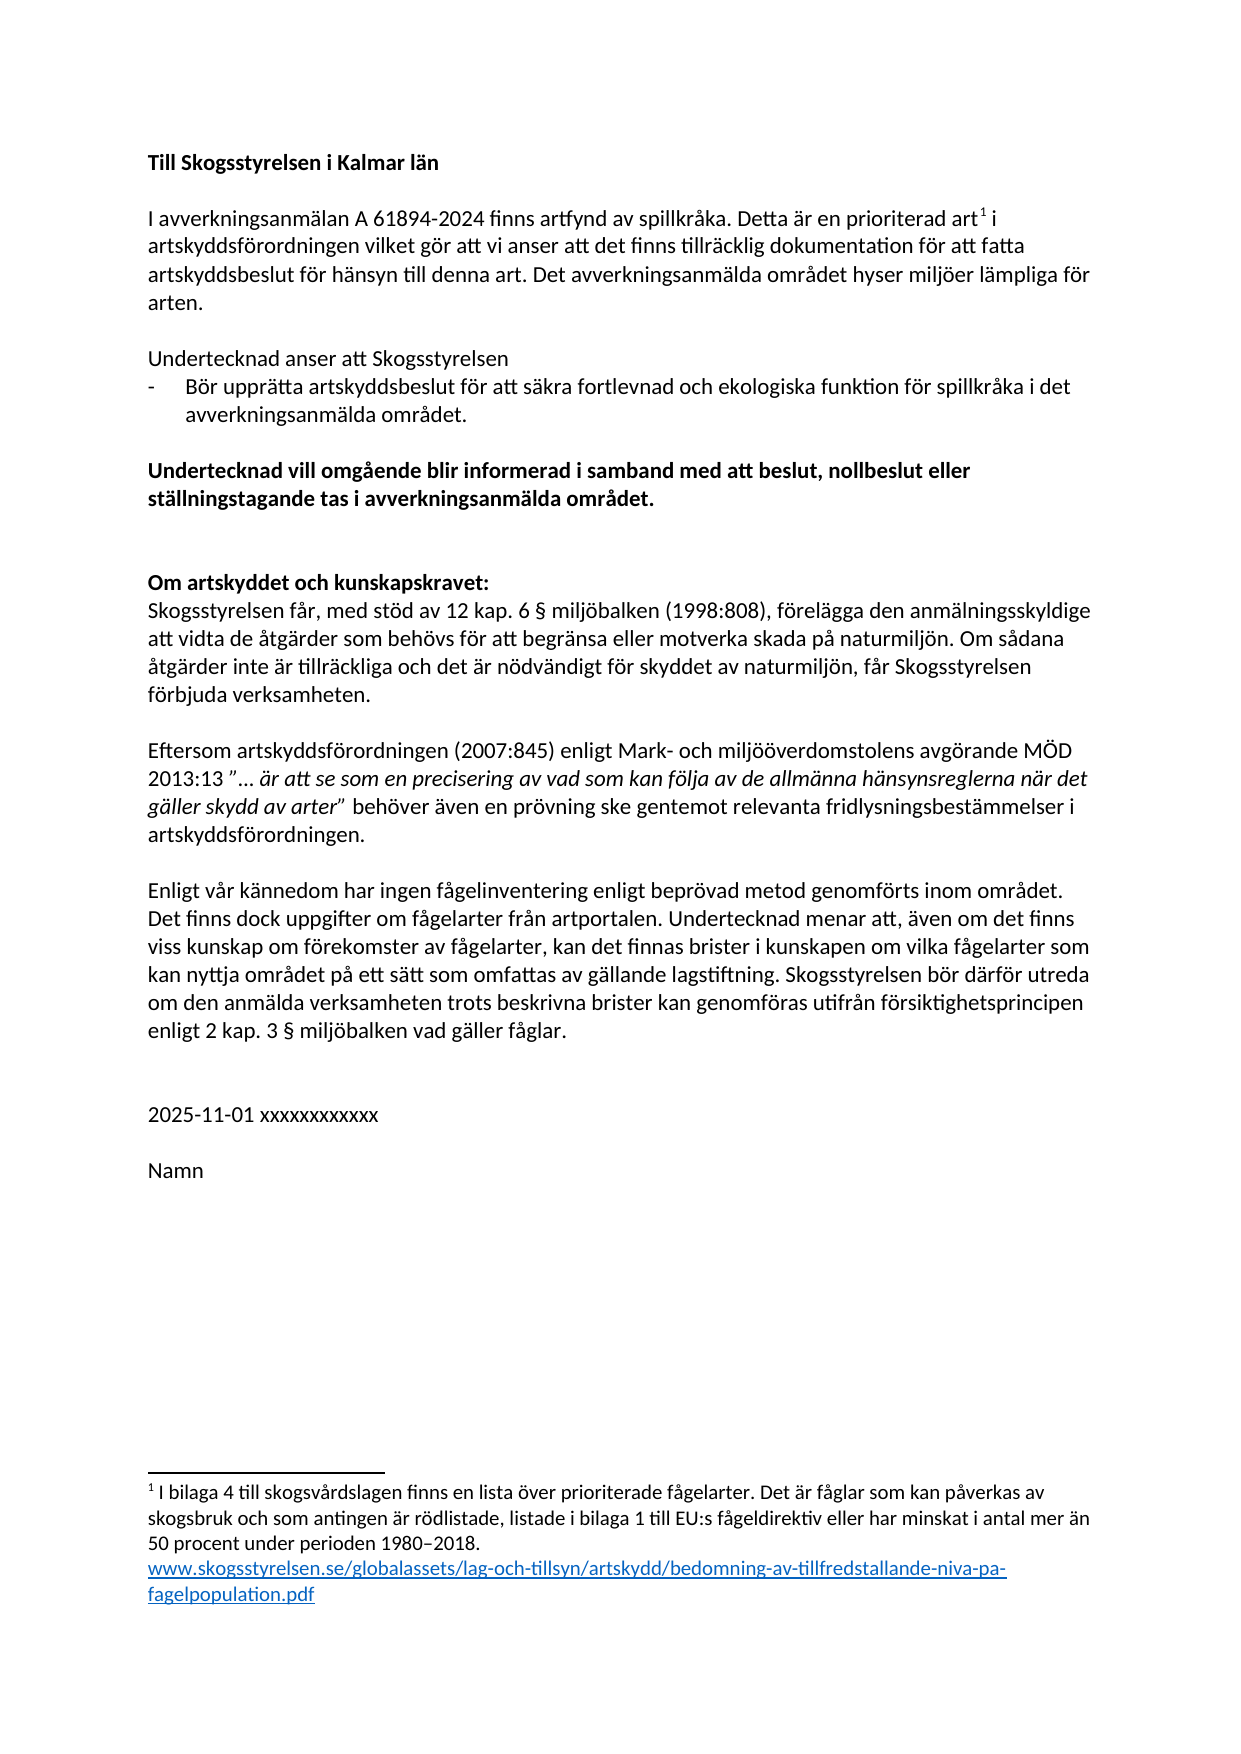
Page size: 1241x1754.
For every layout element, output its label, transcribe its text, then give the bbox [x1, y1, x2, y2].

text 2025-11-01 xxxxxxxxxxxx [148, 1100, 1093, 1128]
text gäller skydd av arter” behöver även en prövning ske gentemot relevanta fridlysningsbestämmelser i artskyddsförordningen. [148, 792, 1093, 848]
text Undertecknad anser att Skogsstyrelsen [148, 344, 1093, 372]
text Undertecknad vill omgående blir informerad i samband med att beslut, nollbeslut eller ställningstagande tas i avverkningsanmälda området. [148, 456, 1093, 512]
text I avverkningsanmälan A 61894-2024 finns artfynd av spillkråka. Detta är en prioriterad art i artskyddsförordningen vilket gör att vi anser att det finns tillräcklig dokumentation för att fatta artskyddsbeslut för hänsyn till denna art. Det avverkningsanmälda området hyser miljöer lämpliga för arten. [148, 204, 1093, 316]
text Enligt vår kännedom har ingen fågelinventering enligt beprövad metod genomförts inom området. Det finns dock uppgifter om fågelarter från artportalen. Undertecknad menar att, även om det finns viss kunskap om förekomster av fågelarter, kan det finnas brister i kunskapen om vilka fågelarter som kan nyttja området på ett sätt som omfattas av gällande lagstiftning. Skogsstyrelsen bör därför utreda om den anmälda verksamheten trots beskrivna brister kan genomföras utifrån försiktighetsprincipen enligt 2 kap. 3 § miljöbalken vad gäller fåglar. [148, 876, 1093, 1044]
text Namn [148, 1156, 1093, 1184]
text Om artskyddet och kunskapskravet: [148, 568, 1093, 596]
text Skogsstyrelsen får, med stöd av 12 kap. 6 § miljöbalken (1998:808), förelägga den anmälningsskyldige att vidta de åtgärder som behövs för att begränsa eller motverka skada på naturmiljön. Om sådana åtgärder inte är tillräckliga och det är nödvändigt för skyddet av naturmiljön, får Skogsstyrelsen förbjuda verksamheten. [148, 596, 1093, 708]
text Eftersom artskyddsförordningen (2007:845) enligt Mark- och miljööverdomstolens avgörande MÖD 2013:13 ”… är att se som en precisering av vad som kan följa av de allmänna hänsynsreglerna när det [148, 736, 1093, 792]
text Till Skogsstyrelsen i Kalmar län [148, 148, 1093, 176]
list Bör upprätta artskyddsbeslut för att säkra fortlevnad och ekologiska funktion för spillkråka i det avverkningsanmälda området. [148, 372, 1093, 428]
